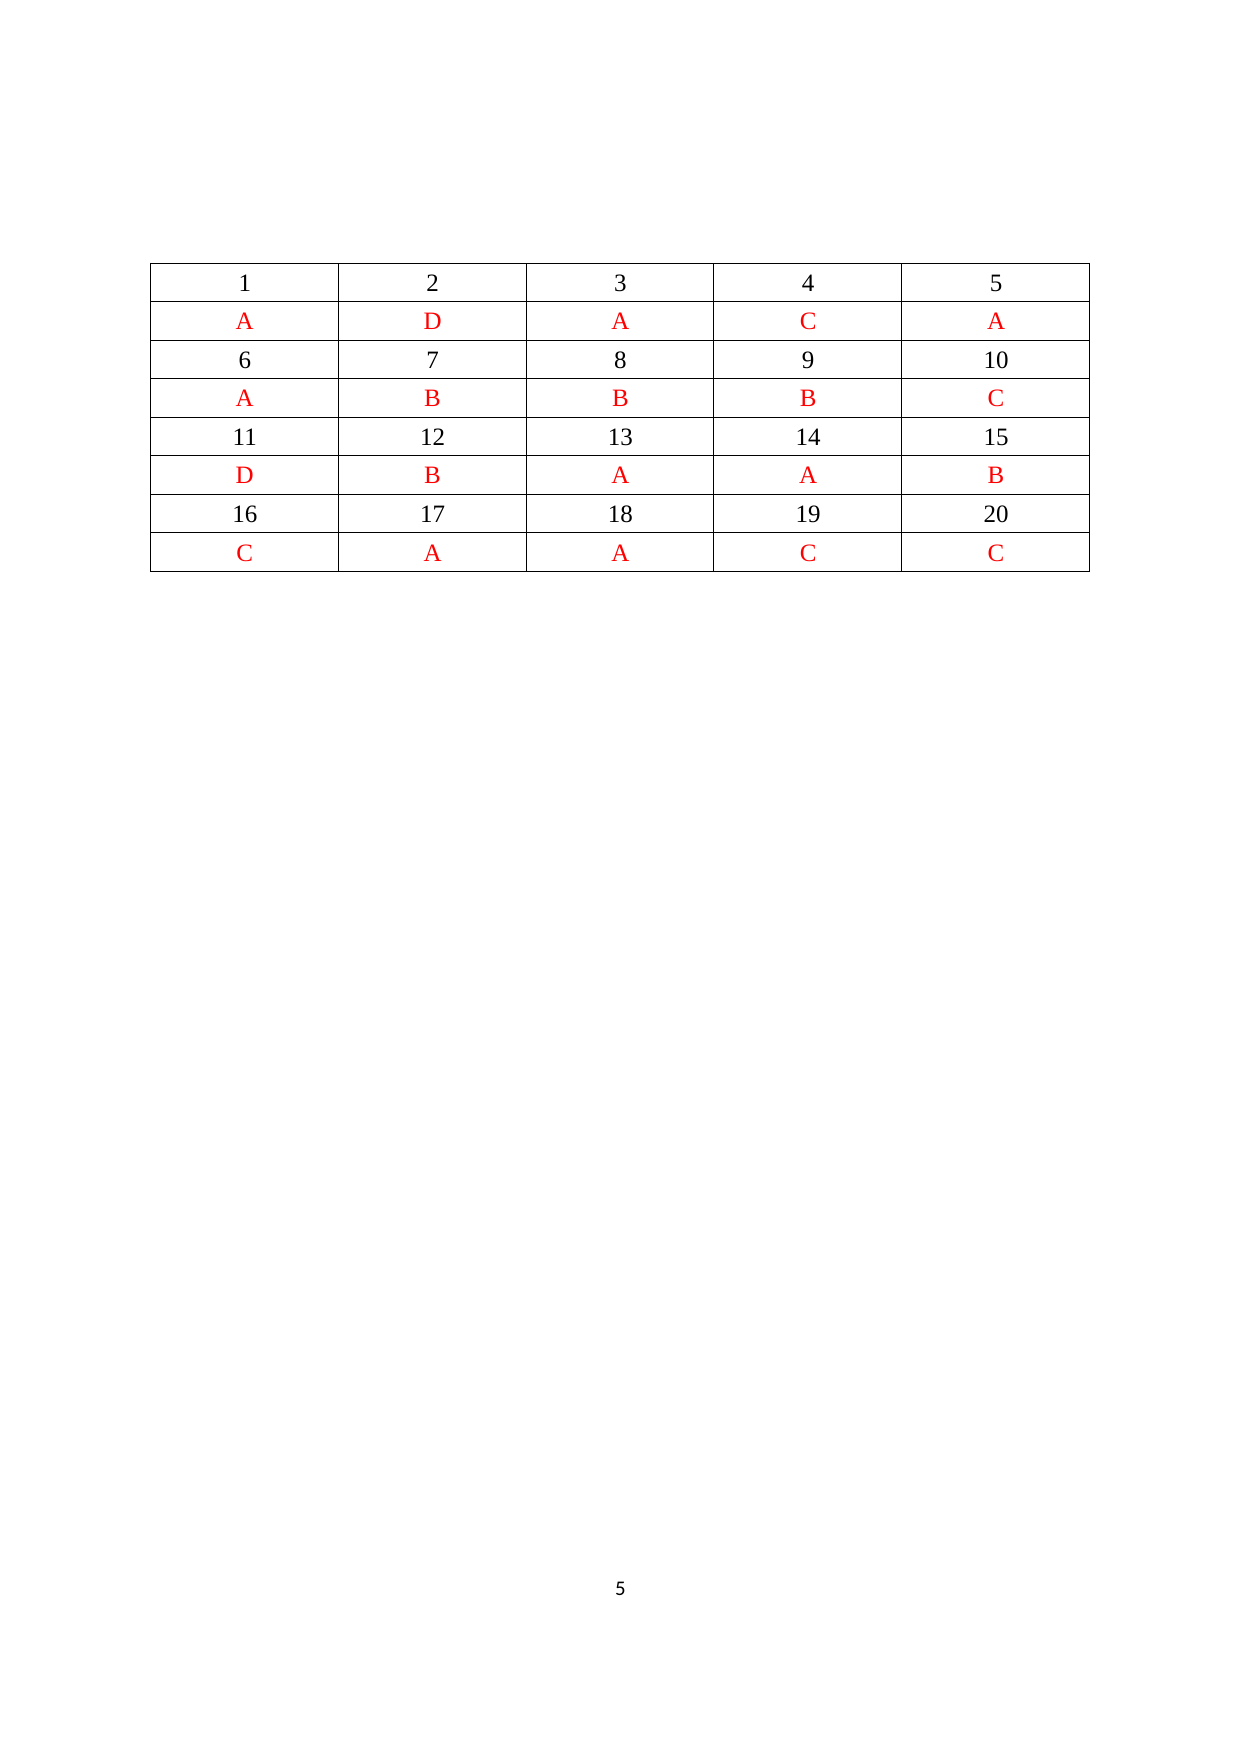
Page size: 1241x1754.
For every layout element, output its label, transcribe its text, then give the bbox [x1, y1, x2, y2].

table_cell D [151, 456, 338, 494]
table_cell C [714, 533, 901, 571]
table_cell 6 [151, 341, 338, 378]
table_header 4 [714, 264, 901, 301]
table_cell C [714, 302, 901, 339]
table_cell 10 [902, 341, 1089, 378]
table_cell 17 [339, 495, 526, 532]
table_cell 18 [527, 495, 713, 532]
table_header 5 [902, 264, 1089, 301]
table_cell A [527, 456, 713, 494]
table_cell A [902, 302, 1089, 339]
table_cell B [714, 379, 901, 417]
table_cell A [151, 302, 338, 339]
table_cell 9 [714, 341, 901, 378]
table_header 3 [527, 264, 713, 301]
table_cell 15 [902, 418, 1089, 455]
table_cell C [902, 379, 1089, 417]
table_cell B [339, 379, 526, 417]
table_header 2 [339, 264, 526, 301]
table_cell 8 [527, 341, 713, 378]
table_cell A [151, 379, 338, 417]
table_cell D [339, 302, 526, 339]
table_cell B [902, 456, 1089, 494]
table_cell 20 [902, 495, 1089, 532]
table_cell 14 [714, 418, 901, 455]
table_cell C [151, 533, 338, 571]
table_cell B [339, 456, 526, 494]
table_cell A [714, 456, 901, 494]
table_header 1 [151, 264, 338, 301]
table_cell A [339, 533, 526, 571]
table_cell 11 [151, 418, 338, 455]
table_cell 19 [714, 495, 901, 532]
table_cell 12 [339, 418, 526, 455]
table_cell 13 [527, 418, 713, 455]
table_cell 7 [339, 341, 526, 378]
table_cell A [527, 302, 713, 339]
table_cell A [527, 533, 713, 571]
table_cell C [902, 533, 1089, 571]
table_cell 16 [151, 495, 338, 532]
table_cell B [527, 379, 713, 417]
